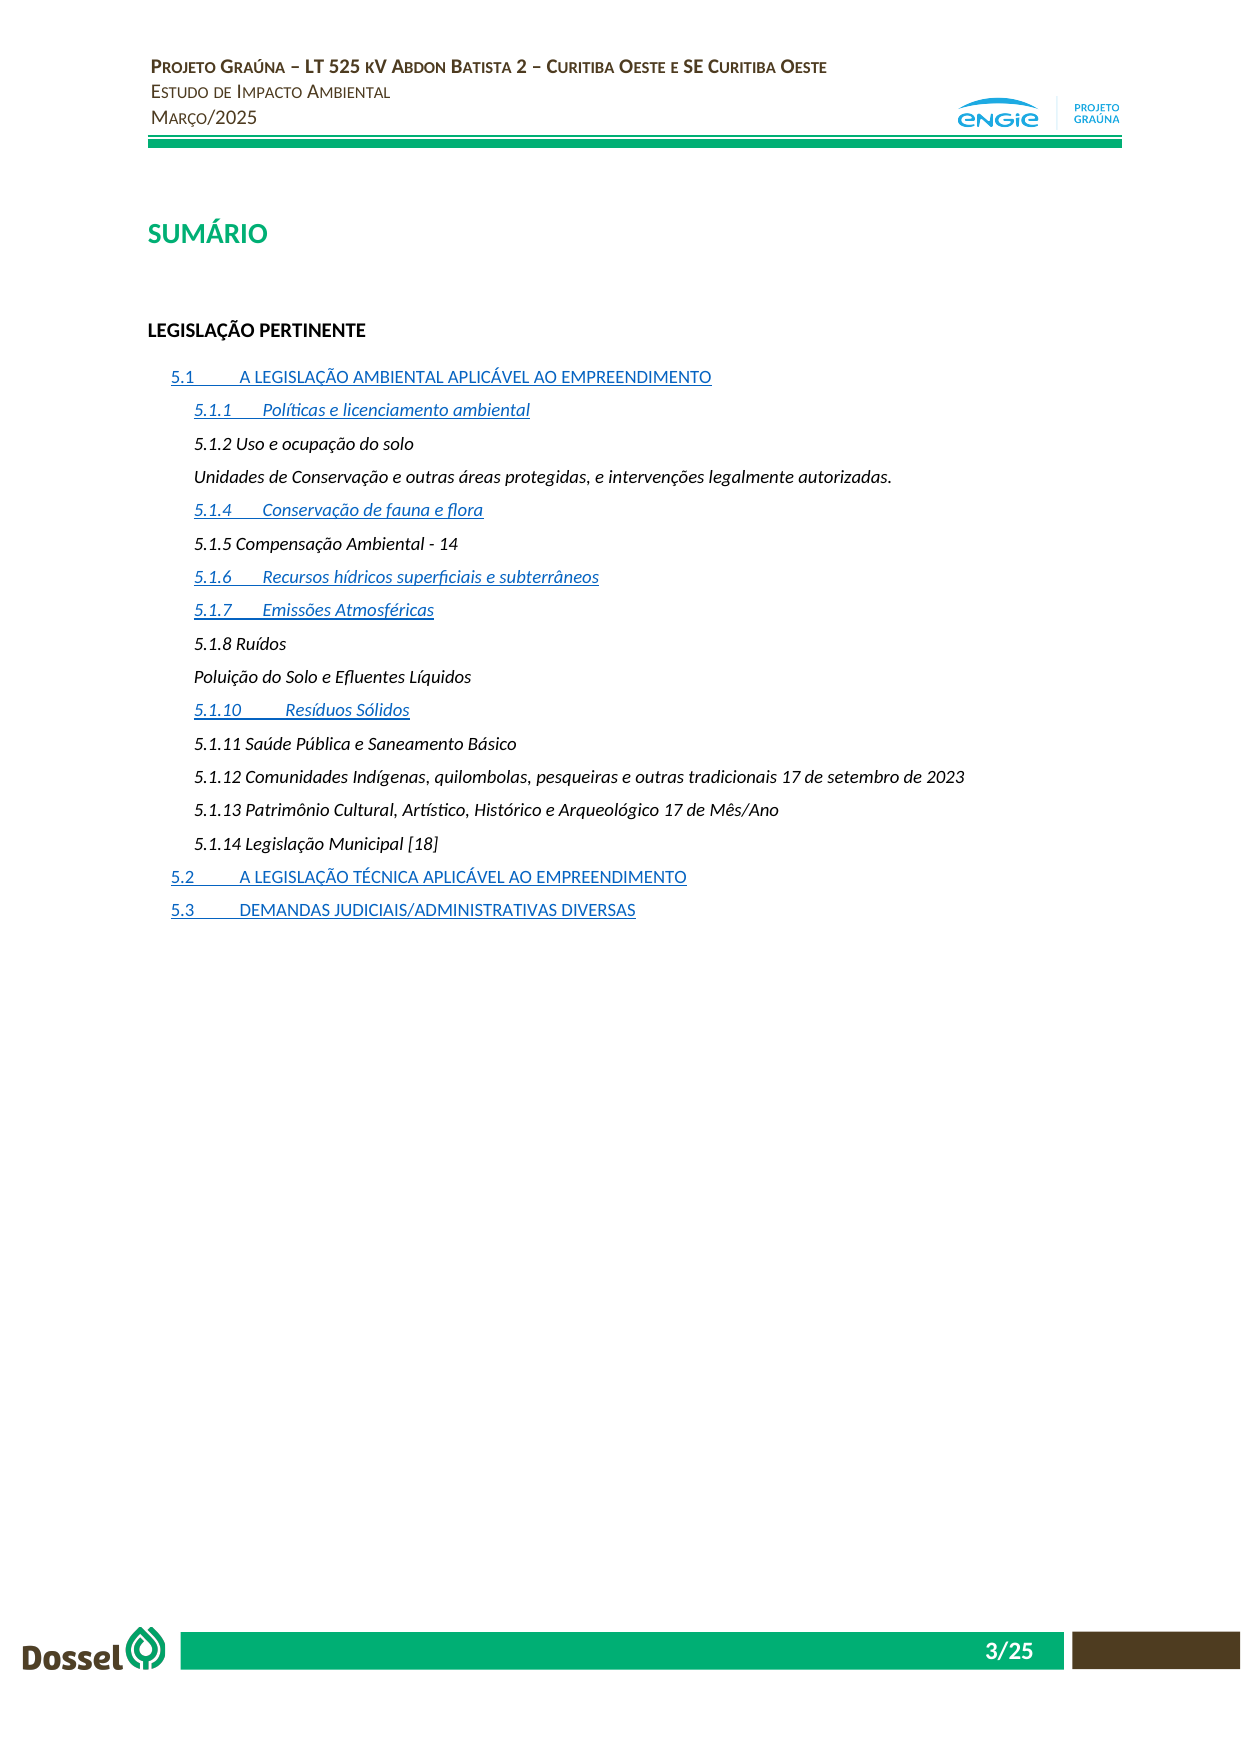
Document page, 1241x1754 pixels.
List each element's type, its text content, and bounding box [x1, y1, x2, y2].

text Unidades de Conservação e outras áreas protegidas, e intervenções legalmente autorizadas. [193, 457, 1122, 490]
text 5.3 Demandas Judiciais/administrativas diversas 25 [171, 890, 1122, 923]
text SUMÁRIO [148, 215, 1122, 250]
text 5.2 A Legislação Técnica Aplicável ao Empreendimento 19 [171, 857, 1122, 890]
text 5.1.14 Legislação Municipal [18] [193, 823, 1122, 857]
text 5.1.1 Políticas e licenciamento ambiental 7 [193, 390, 1122, 423]
text 5.1.7 Emissões Atmosféricas 15 [193, 590, 1122, 623]
text 5.1.13 Patrimônio Cultural, Artístico, Histórico e Arqueológico 17 de Mês/Ano [193, 790, 1122, 823]
picture [22, 1627, 166, 1670]
text 5.1.2 Uso e ocupação do solo [193, 423, 1122, 457]
text 5.1.12 Comunidades Indígenas, quilombolas, pesqueiras e outras tradicionais 17 de setembro de 2023 [193, 757, 1122, 790]
text 5.1 A Legislação Ambiental Aplicável ao Empreendimento 6 [171, 357, 1122, 390]
text 5.1.6 Recursos hídricos superficiais e subterrâneos 14 [193, 557, 1122, 590]
text 5.1.10 Resíduos Sólidos 16 [193, 690, 1122, 723]
text 5.1.5 Compensação Ambiental - 14 [193, 523, 1122, 557]
text 5.1.8 Ruídos [193, 623, 1122, 657]
text Poluição do Solo e Efluentes Líquidos [193, 657, 1122, 690]
text 5.1.11 Saúde Pública e Saneamento Básico [193, 723, 1122, 757]
picture [957, 96, 1120, 130]
text 5.1.4 Conservação de fauna e flora 11 [193, 490, 1122, 523]
text LEGISLAÇÃO PERTINENTE [148, 311, 1122, 344]
